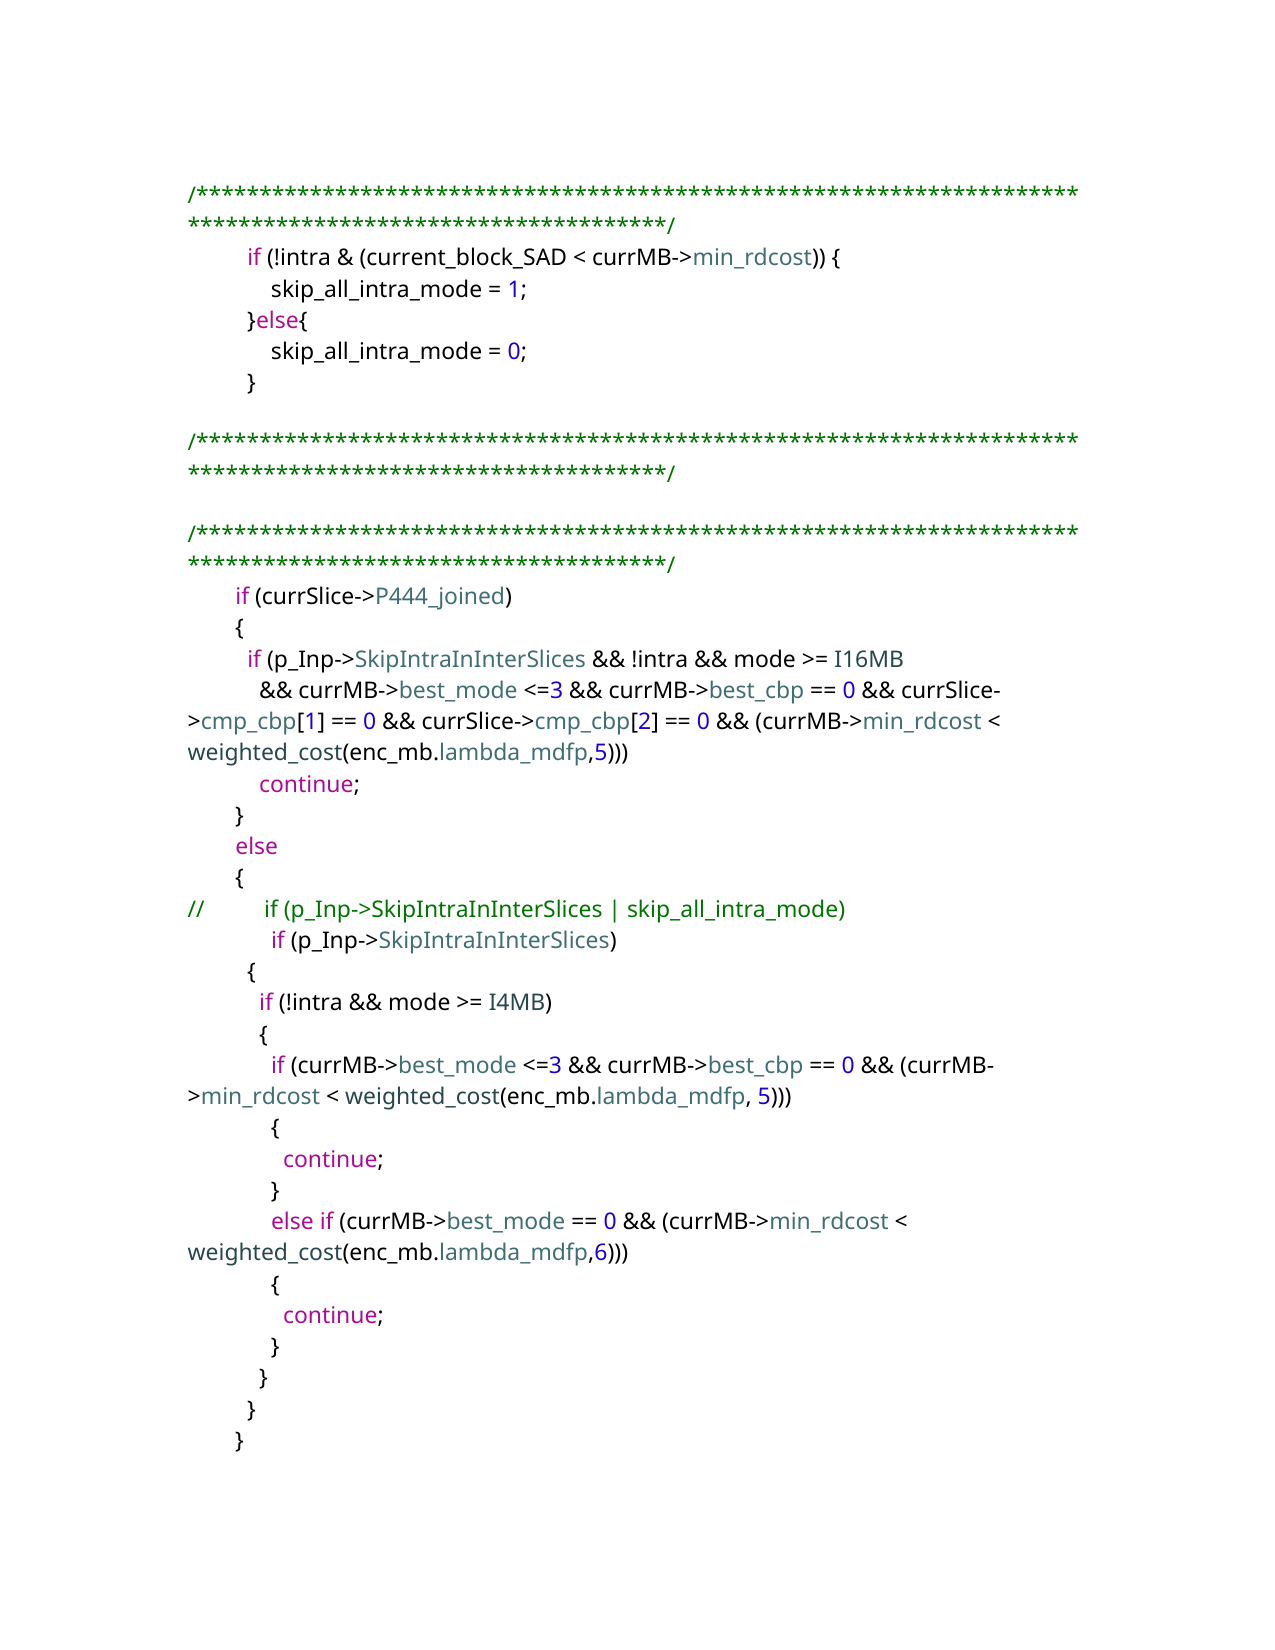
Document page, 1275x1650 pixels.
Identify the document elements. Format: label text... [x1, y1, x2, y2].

text { [187, 861, 1087, 892]
text continue; [187, 767, 1087, 799]
text // if (p_Inp->SkipIntraInInterSlices | skip_all_intra_mode) [187, 892, 1087, 924]
text /************************************************************************************************************/ [187, 397, 1087, 489]
text }else{ [187, 304, 1087, 335]
text if (!intra & (current_block_SAD < currMB->min_rdcost)) { [187, 241, 1087, 272]
text skip_all_intra_mode = 0; [187, 335, 1087, 366]
text { [187, 1267, 1087, 1299]
text } [187, 1361, 1087, 1392]
text } [187, 1392, 1087, 1424]
text skip_all_intra_mode = 1; [187, 272, 1087, 304]
text } [187, 1424, 1087, 1455]
text { [187, 1017, 1087, 1049]
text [187, 150, 1087, 241]
text else if (currMB->best_mode == 0 && (currMB->min_rdcost < weighted_cost(enc_mb.lambda_mdfp,6))) [187, 1205, 1087, 1267]
text if (currMB->best_mode <=3 && currMB->best_cbp == 0 && (currMB->min_rdcost < weighted_cost(enc_mb.lambda_mdfp, 5))) [187, 1049, 1087, 1111]
text { [187, 955, 1087, 986]
text if (!intra && mode >= I4MB) [187, 986, 1087, 1017]
text if (currSlice->P444_joined) [187, 580, 1087, 611]
text { [187, 1111, 1087, 1142]
text continue; [187, 1142, 1087, 1174]
text /************************************************************************************************************/ [187, 489, 1087, 580]
text } [187, 366, 1087, 397]
text && currMB->best_mode <=3 && currMB->best_cbp == 0 && currSlice->cmp_cbp[1] == 0 && currSlice->cmp_cbp[2] == 0 && (currMB->min_rdcost < weighted_cost(enc_mb.lambda_mdfp,5))) [187, 674, 1087, 767]
text continue; [187, 1299, 1087, 1330]
text { [187, 611, 1087, 642]
text else [187, 830, 1087, 861]
text if (p_Inp->SkipIntraInInterSlices && !intra && mode >= I16MB [187, 642, 1087, 674]
text if (p_Inp->SkipIntraInInterSlices) [187, 924, 1087, 955]
text } [187, 1330, 1087, 1361]
text } [187, 799, 1087, 830]
text } [187, 1174, 1087, 1205]
